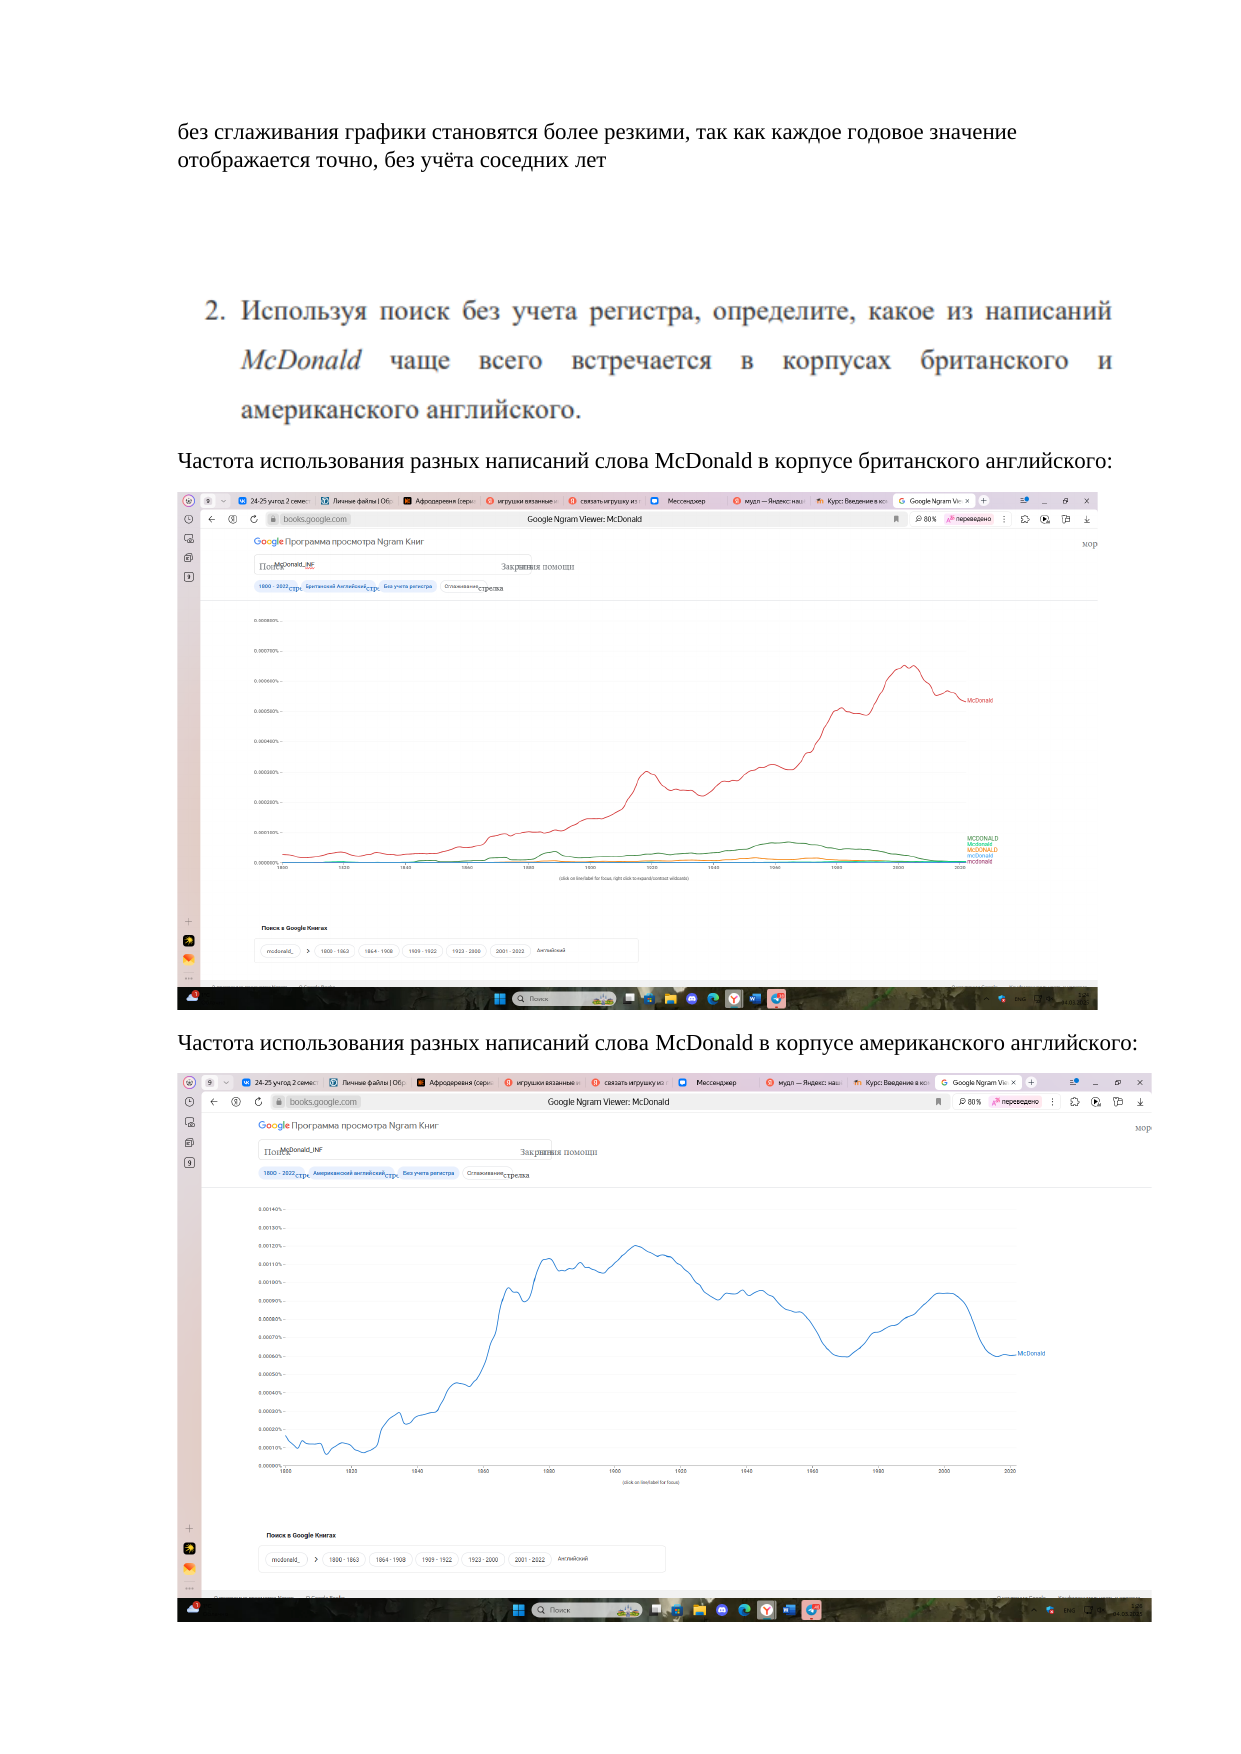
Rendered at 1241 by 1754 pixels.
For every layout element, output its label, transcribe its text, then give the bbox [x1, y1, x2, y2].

picture [177, 1073, 1152, 1622]
text без сглаживания графики становятся более резкими, так как каждое годовое значение отображается точно, без учёта соседних лет [177, 118, 1152, 173]
text Частота использования разных написаний слова McDonald в корпусе американского английского: [177, 1029, 1152, 1055]
picture [177, 281, 1152, 429]
picture [177, 492, 1098, 1010]
text Частота использования разных написаний слова McDonald в корпусе британского английского: [177, 447, 1152, 473]
